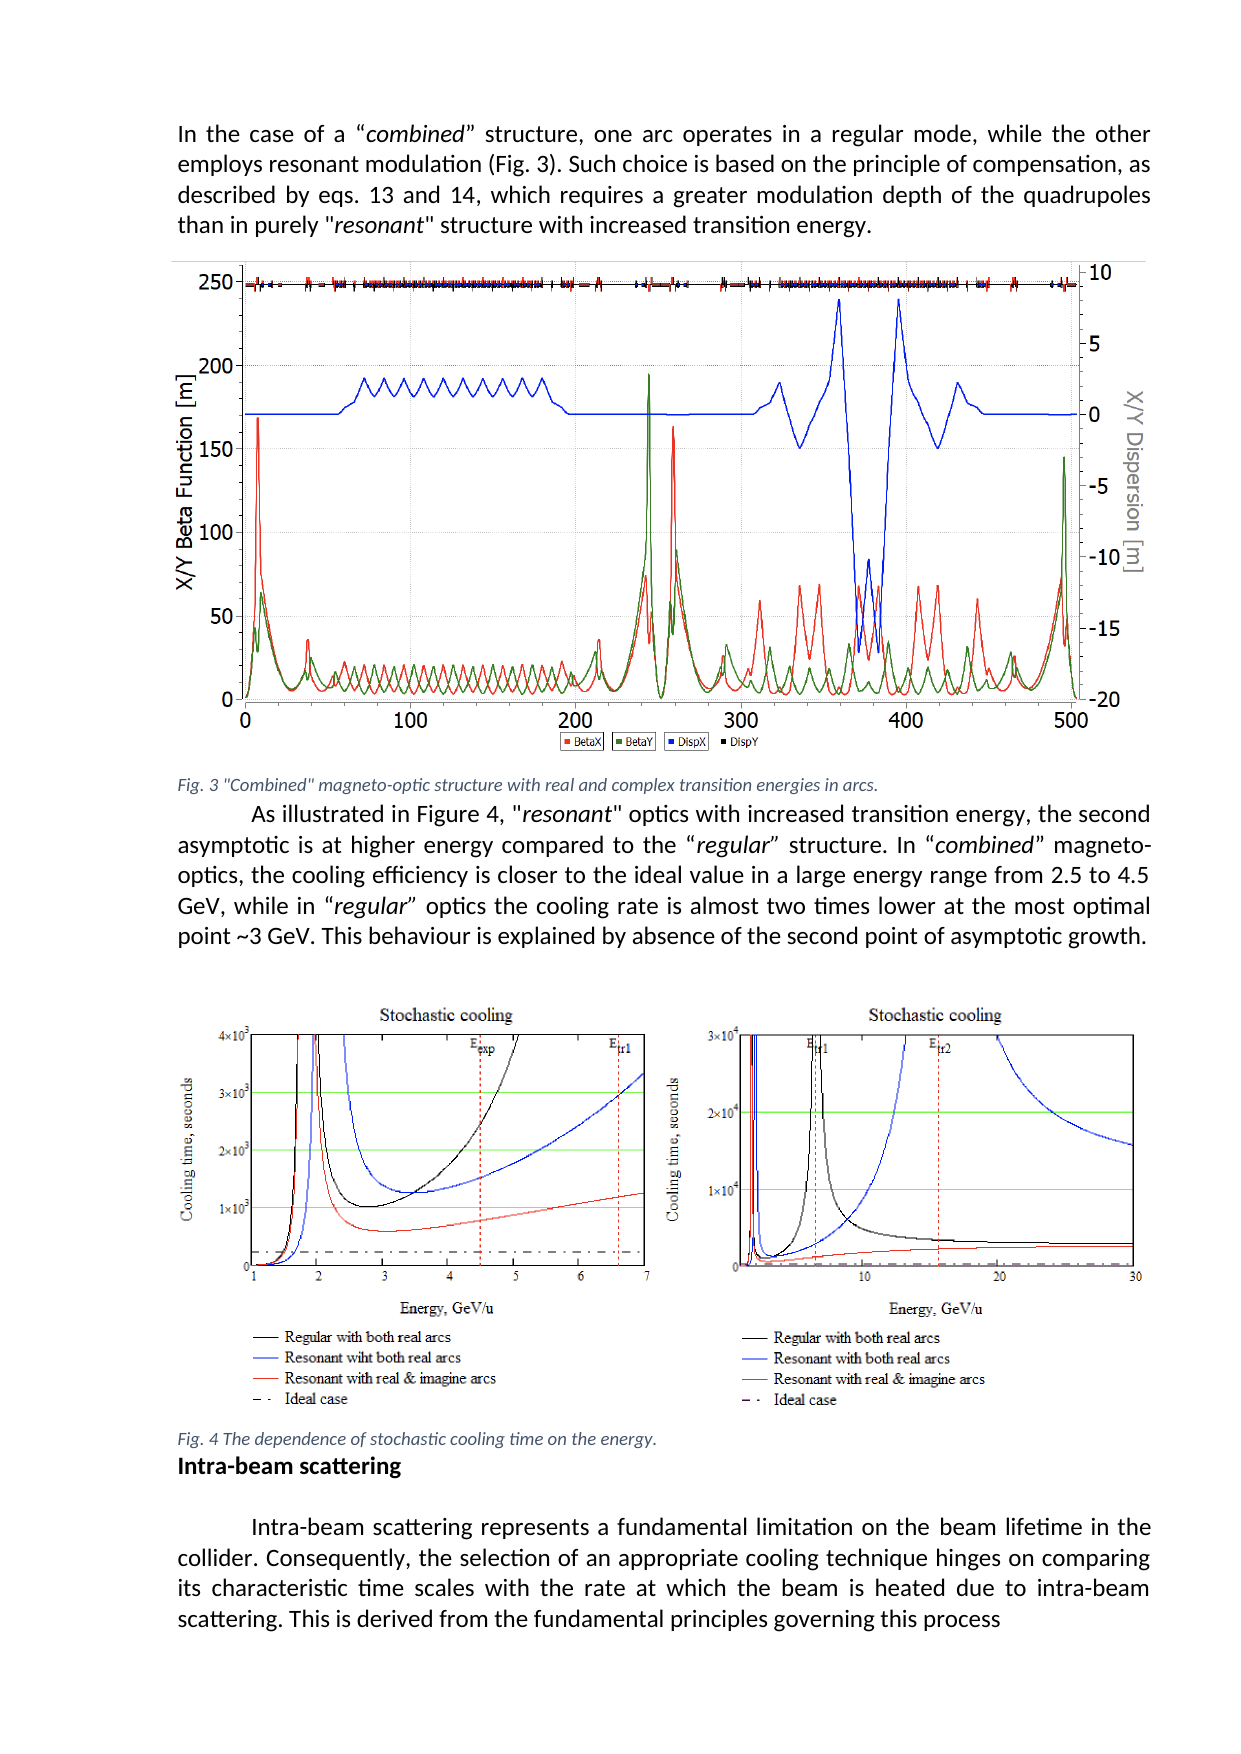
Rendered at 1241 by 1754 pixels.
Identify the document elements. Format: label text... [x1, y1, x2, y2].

picture [170, 1001, 1150, 1416]
text As illustrated in Figure 4, "resonant" optics with increased transition energy, the second asymptotic is at higher energy compared to the “regular” structure. In “combined” magneto-optics, the cooling efficiency is closer to the ideal value in a large energy range from 2.5 to 4.5 GeV, while in “regular” optics the cooling rate is almost two times lower at the most optimal point ~3 GeV. This behaviour is explained by absence of the second point of asymptotic growth. [177, 797, 1152, 951]
picture [171, 261, 1146, 755]
text In the case of a “combined” structure, one arc operates in a regular mode, while the other employs resonant modulation (Fig. 3). Such choice is based on the principle of compensation, as described by eqs. 13 and 14, which requires a greater modulation depth of the quadrupoles than in purely "resonant" structure with increased transition energy. [177, 118, 1152, 240]
text Intra-beam scattering represents a fundamental limitation on the beam lifetime in the collider. Consequently, the selection of an appropriate cooling technique hinges on comparing its characteristic time scales with the rate at which the beam is heated due to intra-beam scattering. This is derived from the fundamental principles governing this process [177, 1511, 1152, 1633]
text Intra-beam scattering [177, 1450, 1152, 1481]
